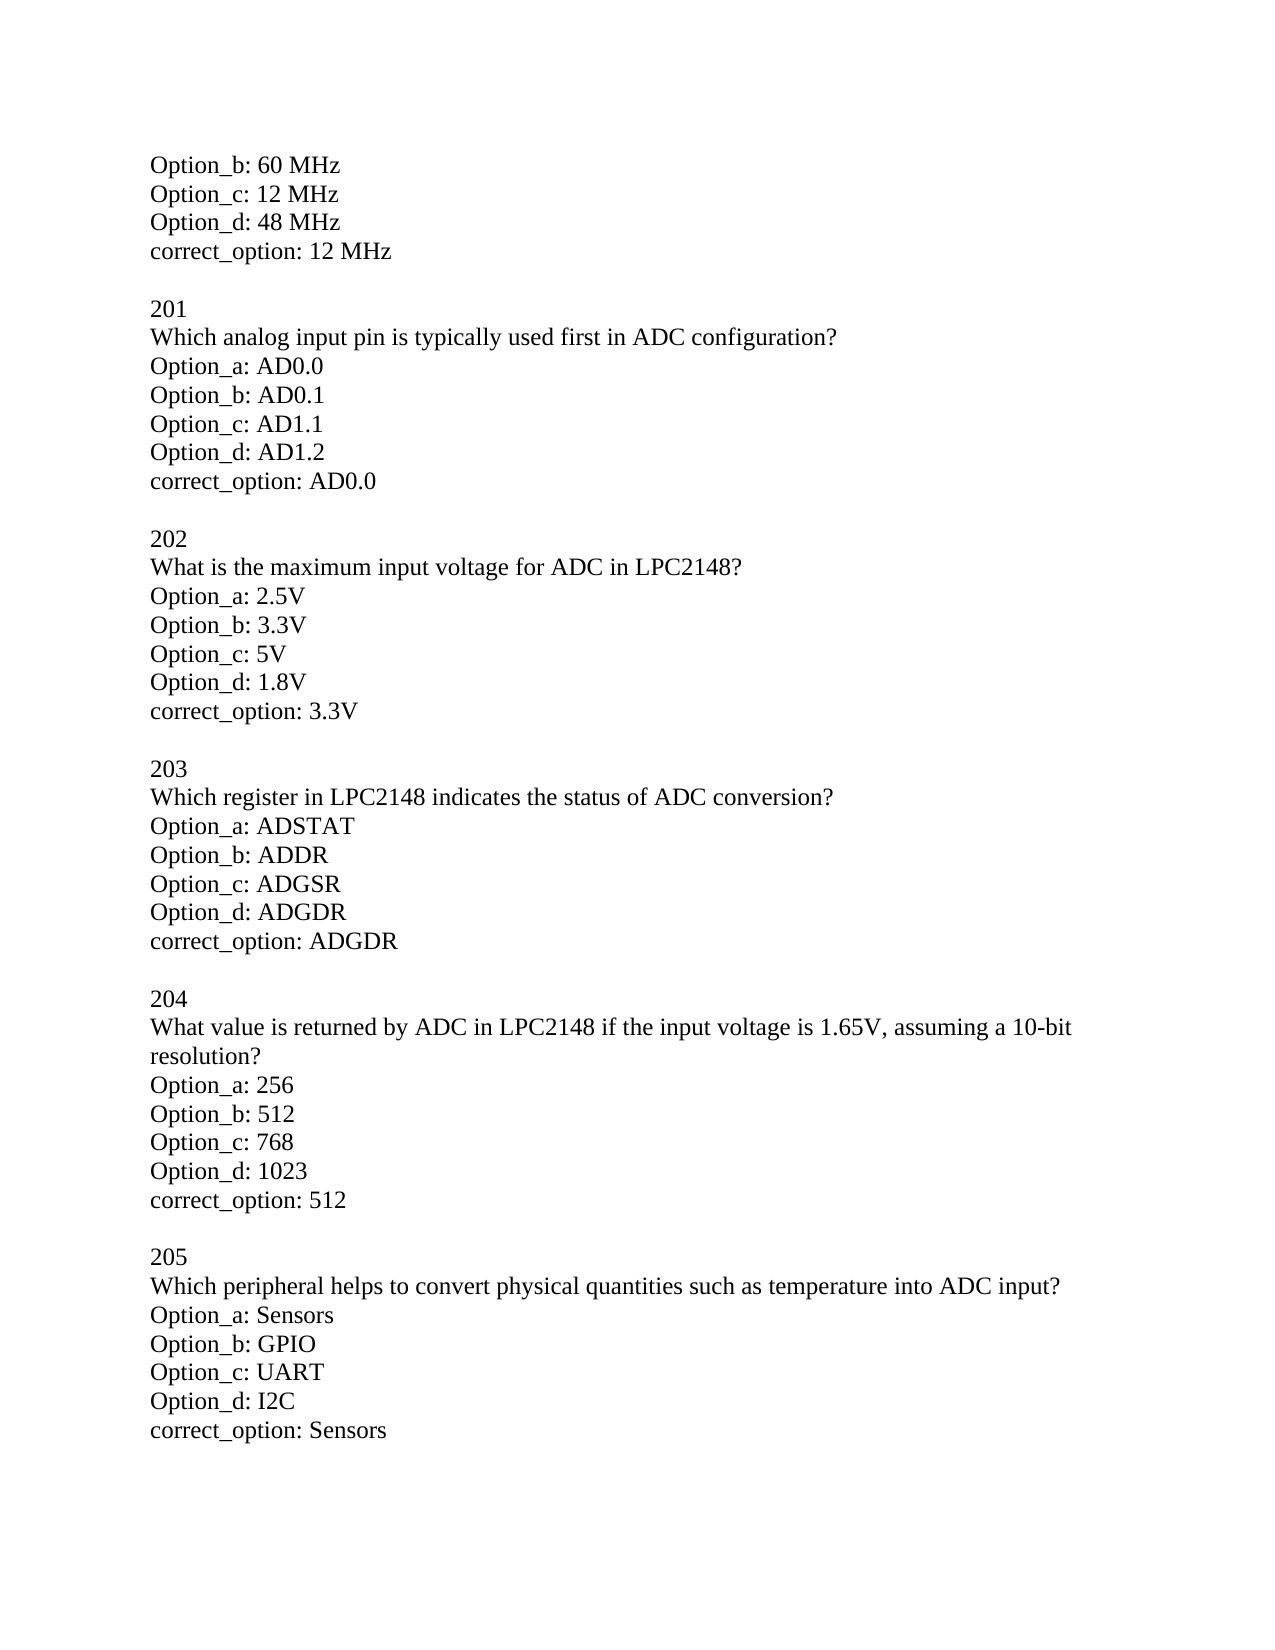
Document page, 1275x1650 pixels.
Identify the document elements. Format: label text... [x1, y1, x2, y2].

text 204 What value is returned by ADC in LPC2148 if the input voltage is 1.65V, assuming a 10-bit resolution? Option_a: 256 Option_b: 512 Option_c: 768 Option_d: 1023 correct_option: 512 [150, 984, 1125, 1214]
text 203 Which register in LPC2148 indicates the status of ADC conversion? Option_a: ADSTAT Option_b: ADDR Option_c: ADGSR Option_d: ADGDR correct_option: ADGDR [150, 754, 1125, 955]
text 202 What is the maximum input voltage for ADC in LPC2148? Option_a: 2.5V Option_b: 3.3V Option_c: 5V Option_d: 1.8V correct_option: 3.3V [150, 524, 1125, 725]
text 205 Which peripheral helps to convert physical quantities such as temperature into ADC input? Option_a: Sensors Option_b: GPIO Option_c: UART Option_d: I2C correct_option: Sensors [150, 1242, 1125, 1444]
text 201 Which analog input pin is typically used first in ADC configuration? Option_a: AD0.0 Option_b: AD0.1 Option_c: AD1.1 Option_d: AD1.2 correct_option: AD0.0 [150, 294, 1125, 495]
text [150, 150, 1125, 265]
